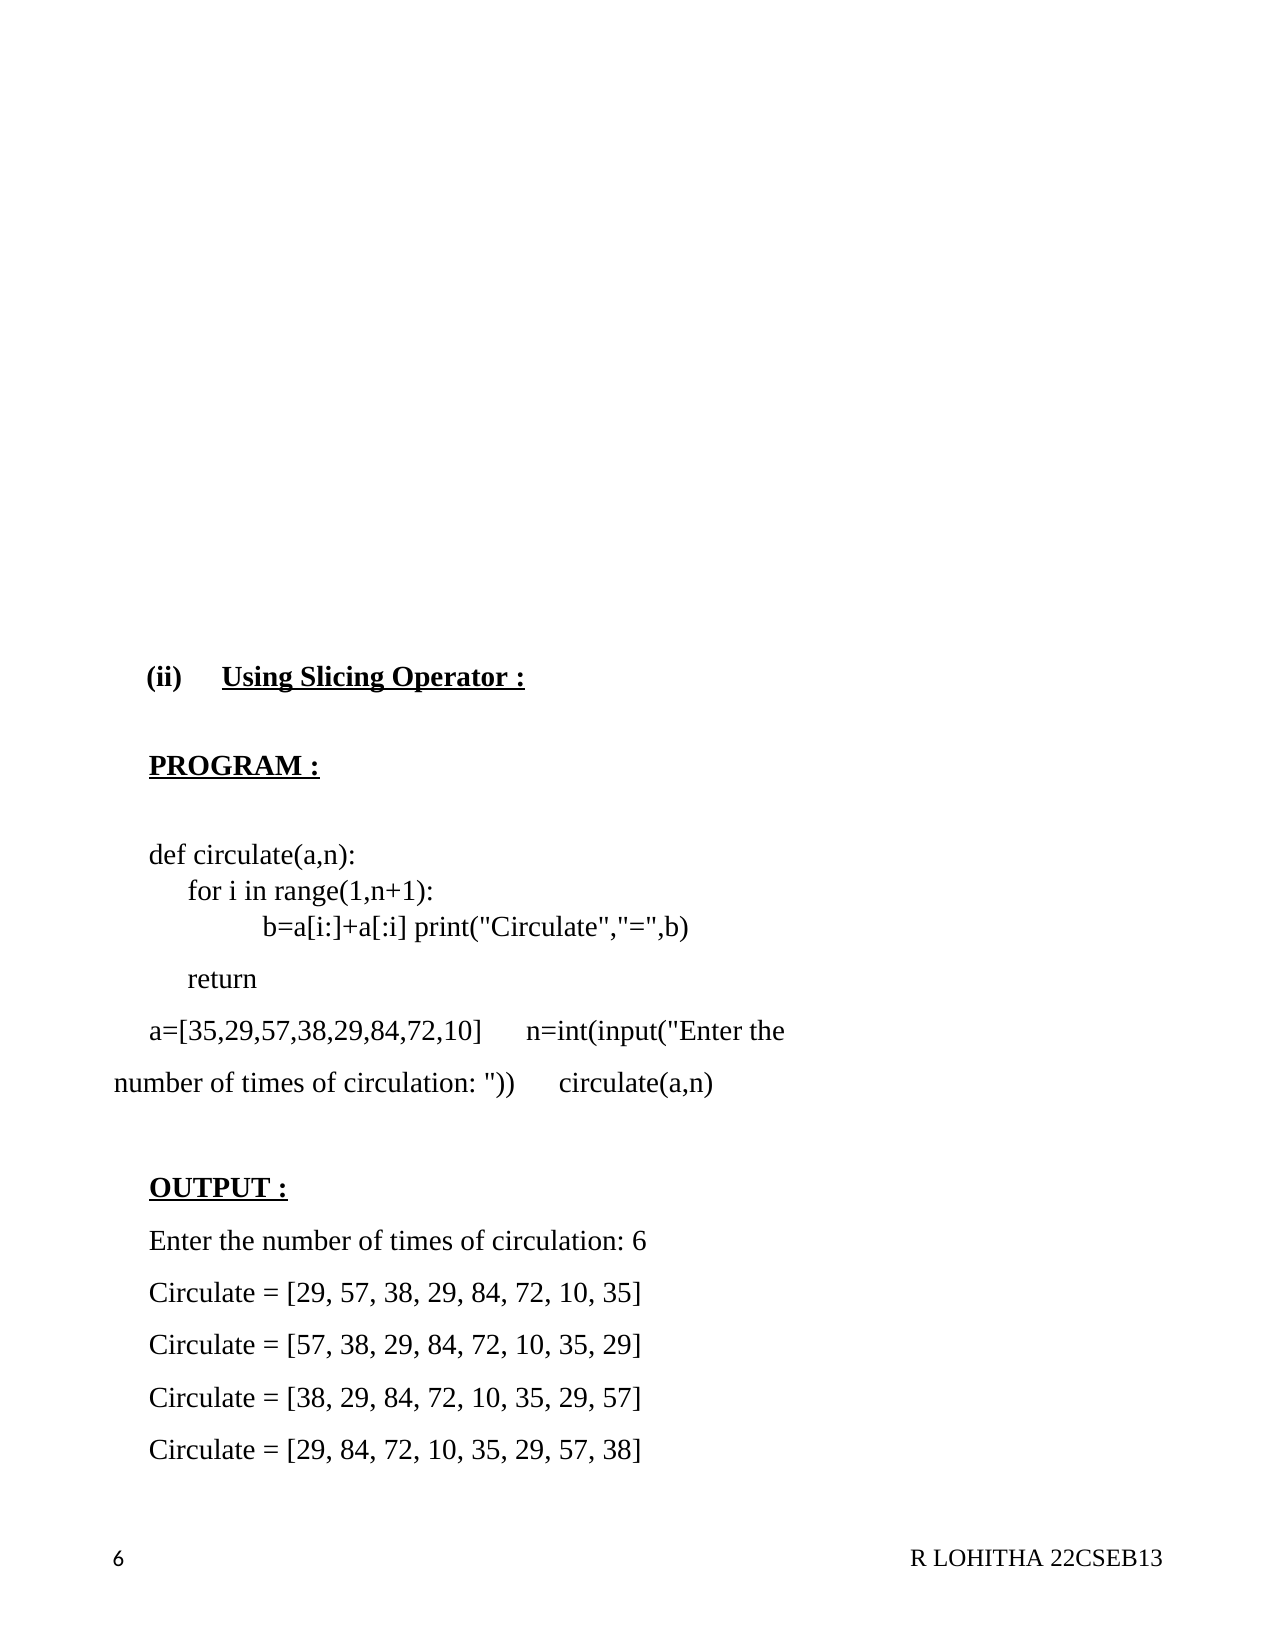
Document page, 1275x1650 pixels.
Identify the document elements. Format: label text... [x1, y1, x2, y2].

text PROGRAM : [148, 748, 1110, 782]
text Circulate = [38, 29, 84, 72, 10, 35, 29, 57] [148, 1380, 875, 1413]
text def circulate(a,n): [148, 837, 875, 871]
text (ii) Using Slicing Operator : [112, 659, 1110, 693]
text b=a[i:]+a[:i] print("Circulate","=",b) [262, 909, 689, 942]
text Circulate = [57, 38, 29, 84, 72, 10, 35, 29] [148, 1327, 875, 1361]
text OUTPUT : [112, 1170, 1110, 1204]
text a=[35,29,57,38,29,84,72,10] n=int(input("Enter the number of times of circulation: ")) circulate(a,n) [112, 1013, 817, 1099]
text return [187, 961, 875, 995]
text Circulate = [29, 57, 38, 29, 84, 72, 10, 35] [148, 1275, 875, 1309]
text for i in range(1,n+1): [187, 873, 875, 907]
text Enter the number of times of circulation: 6 [148, 1223, 875, 1257]
text Circulate = [29, 84, 72, 10, 35, 29, 57, 38] [148, 1432, 875, 1465]
